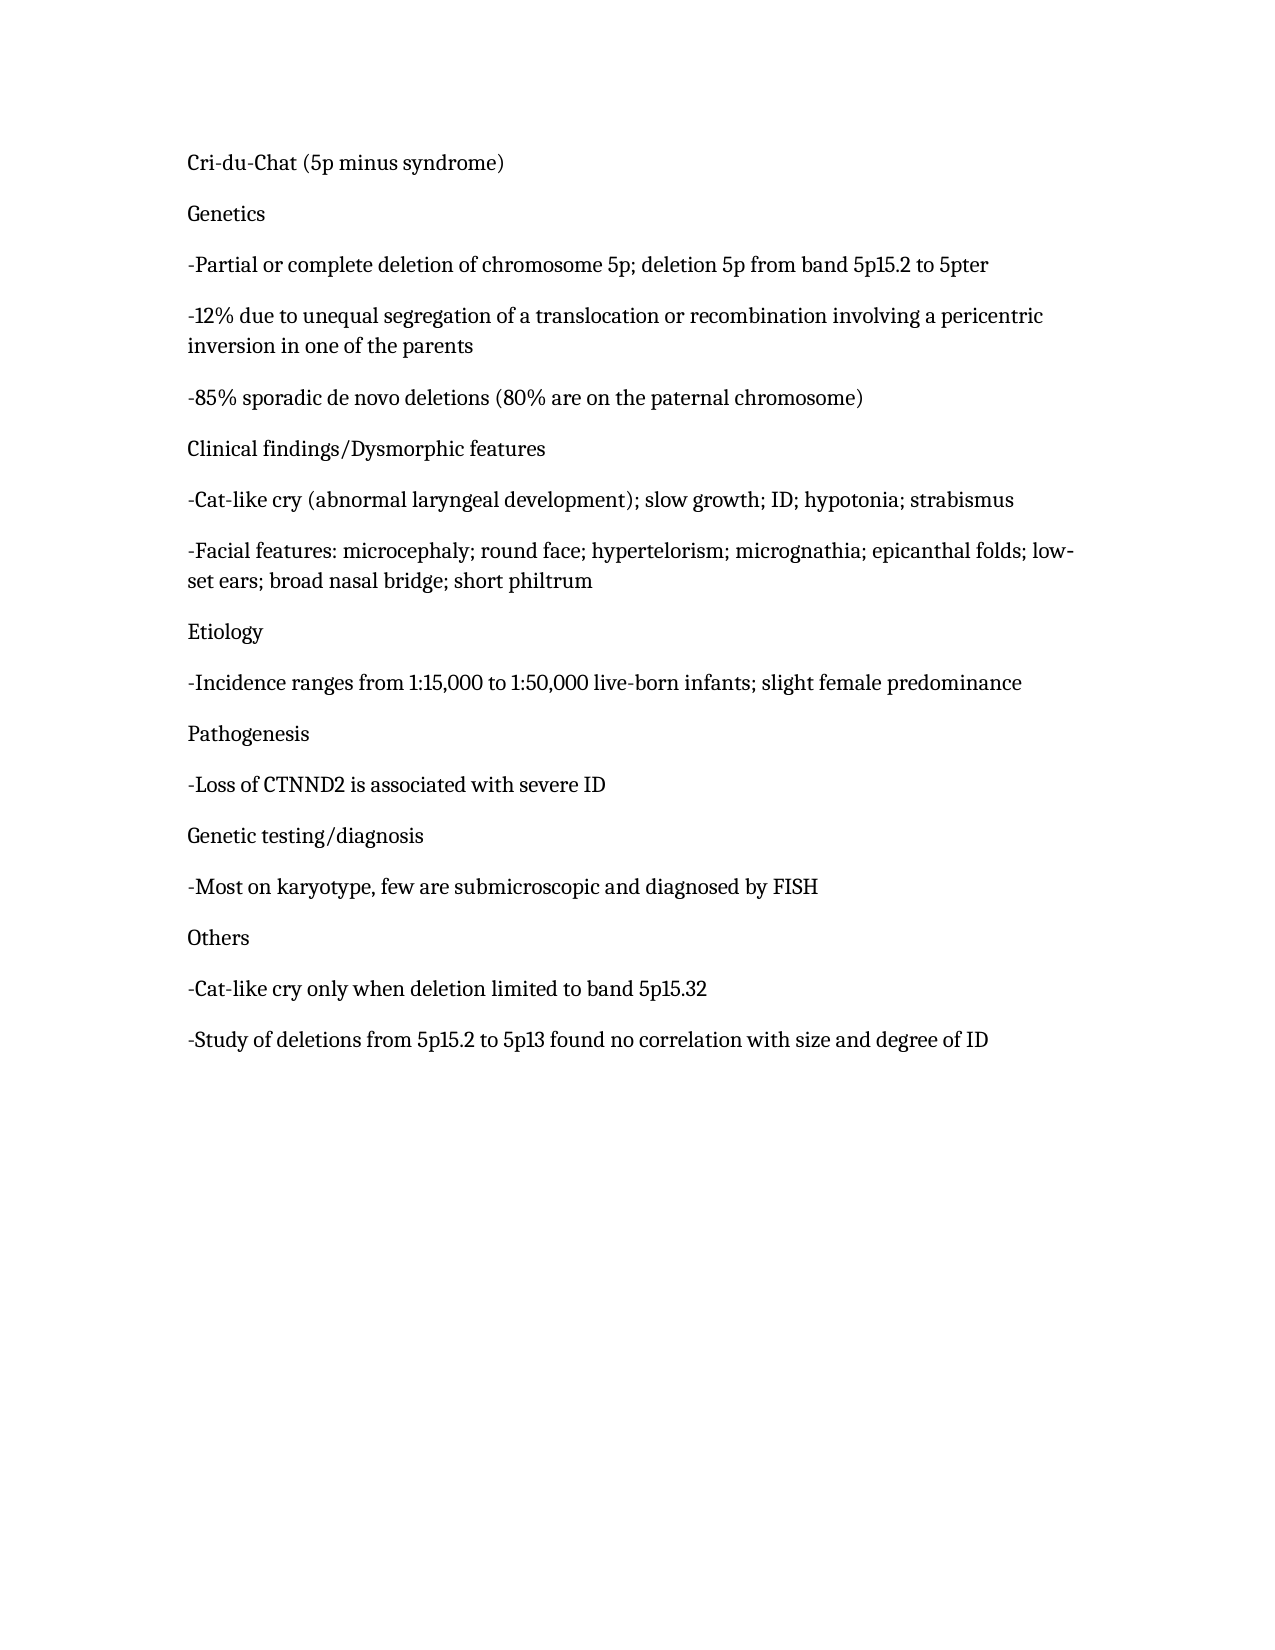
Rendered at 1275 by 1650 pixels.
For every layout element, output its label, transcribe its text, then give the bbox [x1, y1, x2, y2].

text Cri-du-Chat (5p minus syndrome) [187, 150, 1087, 176]
text -85% sporadic de novo deletions (80% are on the paternal chromosome) [187, 384, 1087, 411]
text Etiology [187, 619, 1087, 645]
text -Facial features: microcephaly; round face; hypertelorism; micrognathia; epicanthal folds; low‐set ears; broad nasal bridge; short philtrum [187, 537, 1087, 594]
text Clinical findings/Dysmorphic features [187, 435, 1087, 462]
text Pathogenesis [187, 721, 1087, 747]
text -Most on karyotype, few are submicroscopic and diagnosed by FISH [187, 874, 1087, 900]
text -Incidence ranges from 1:15,000 to 1:50,000 live-born infants; slight female predominance [187, 670, 1087, 696]
text Genetics [187, 201, 1087, 227]
text -Cat-like cry (abnormal laryngeal development); slow growth; ID; hypotonia; strabismus [187, 486, 1087, 513]
text -12% due to unequal segregation of a translocation or recombination involving a pericentric inversion in one of the parents [187, 303, 1087, 360]
text -Partial or complete deletion of chromosome 5p; deletion 5p from band 5p15.2 to 5pter [187, 252, 1087, 278]
text -Cat-like cry only when deletion limited to band 5p15.32 [187, 976, 1087, 1002]
text Genetic testing/diagnosis [187, 823, 1087, 849]
text Others [187, 925, 1087, 951]
text -Loss of CTNND2 is associated with severe ID [187, 772, 1087, 798]
text -Study of deletions from 5p15.2 to 5p13 found no correlation with size and degree of ID [187, 1027, 1087, 1053]
